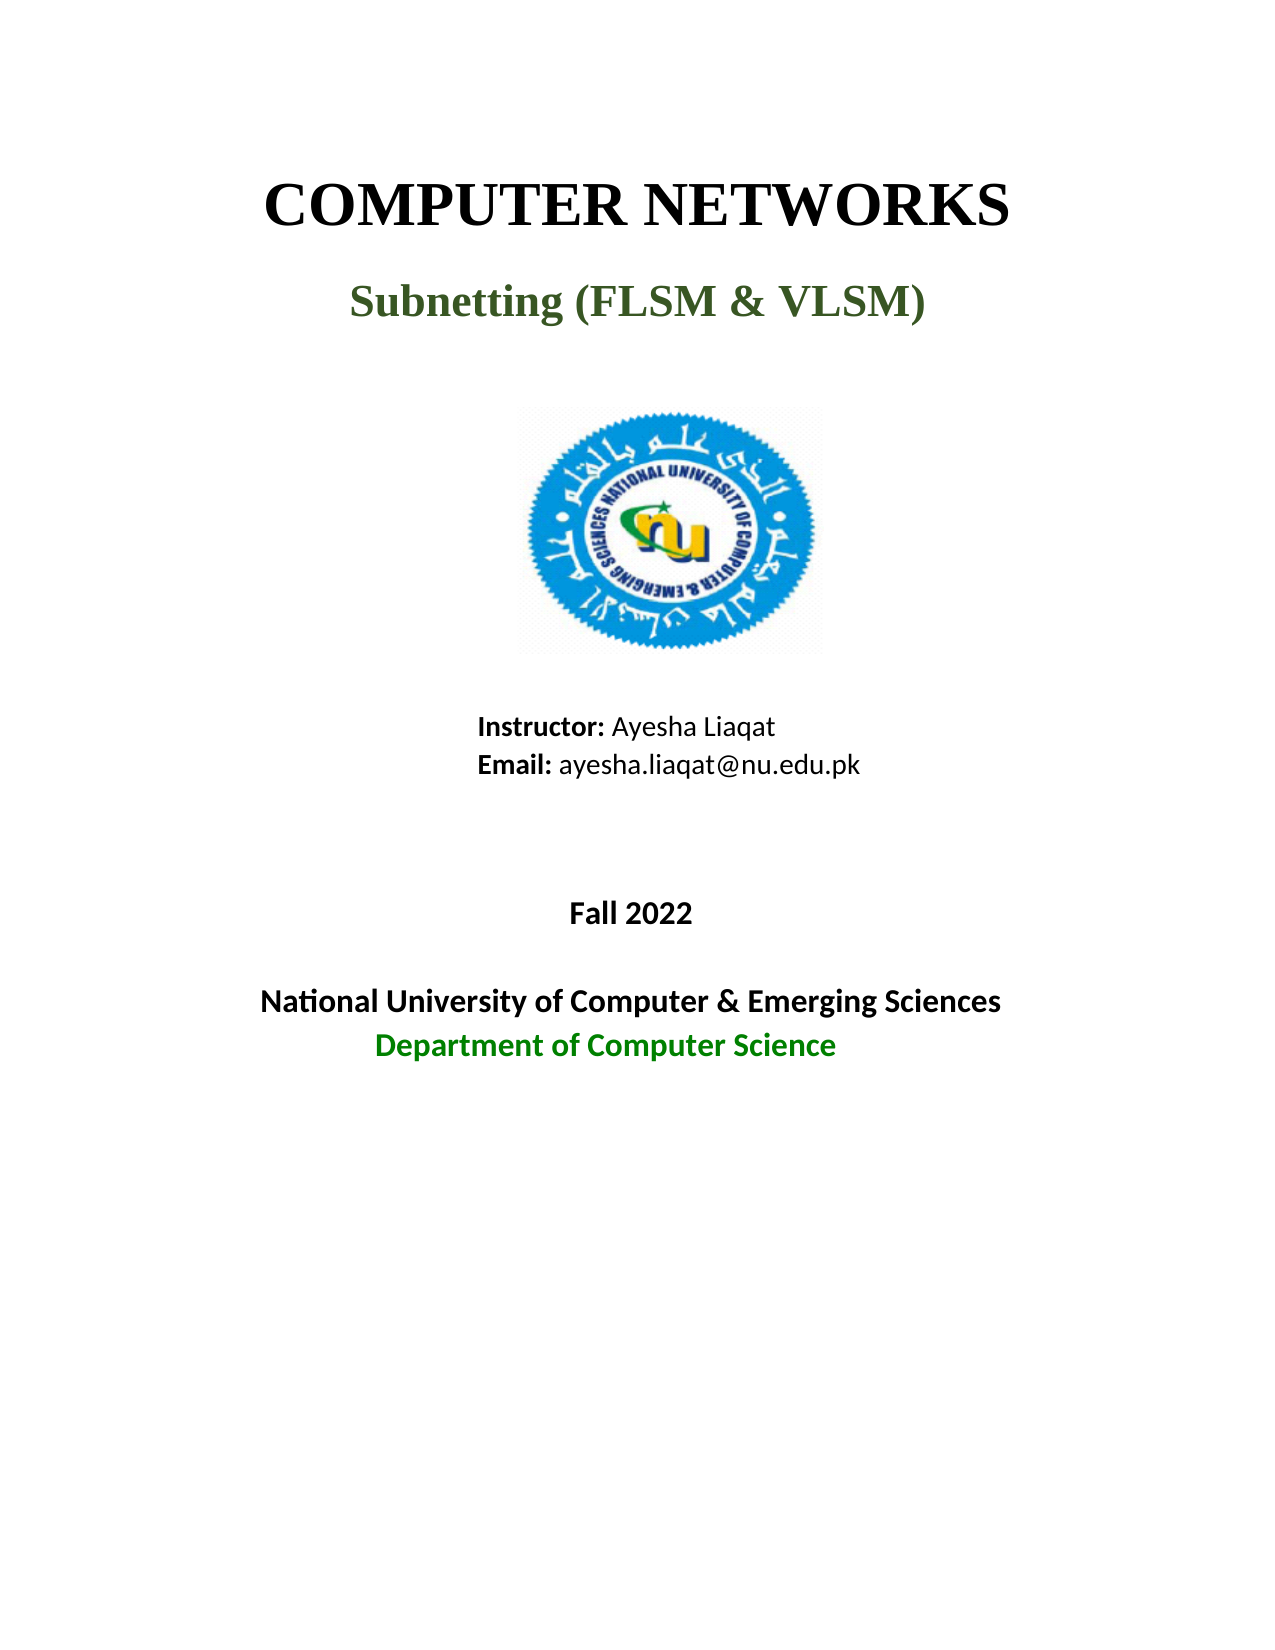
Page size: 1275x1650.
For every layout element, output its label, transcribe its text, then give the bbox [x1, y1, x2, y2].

text Department of Computer Science [300, 1024, 1125, 1065]
text COMPUTER NETWORKS [150, 167, 1125, 239]
picture [517, 407, 824, 654]
text Subnetting (FLSM & VLSM) [150, 273, 1125, 326]
text National University of Computer & Emerging Sciences [150, 980, 1112, 1021]
text Fall 2022 [150, 892, 1112, 933]
